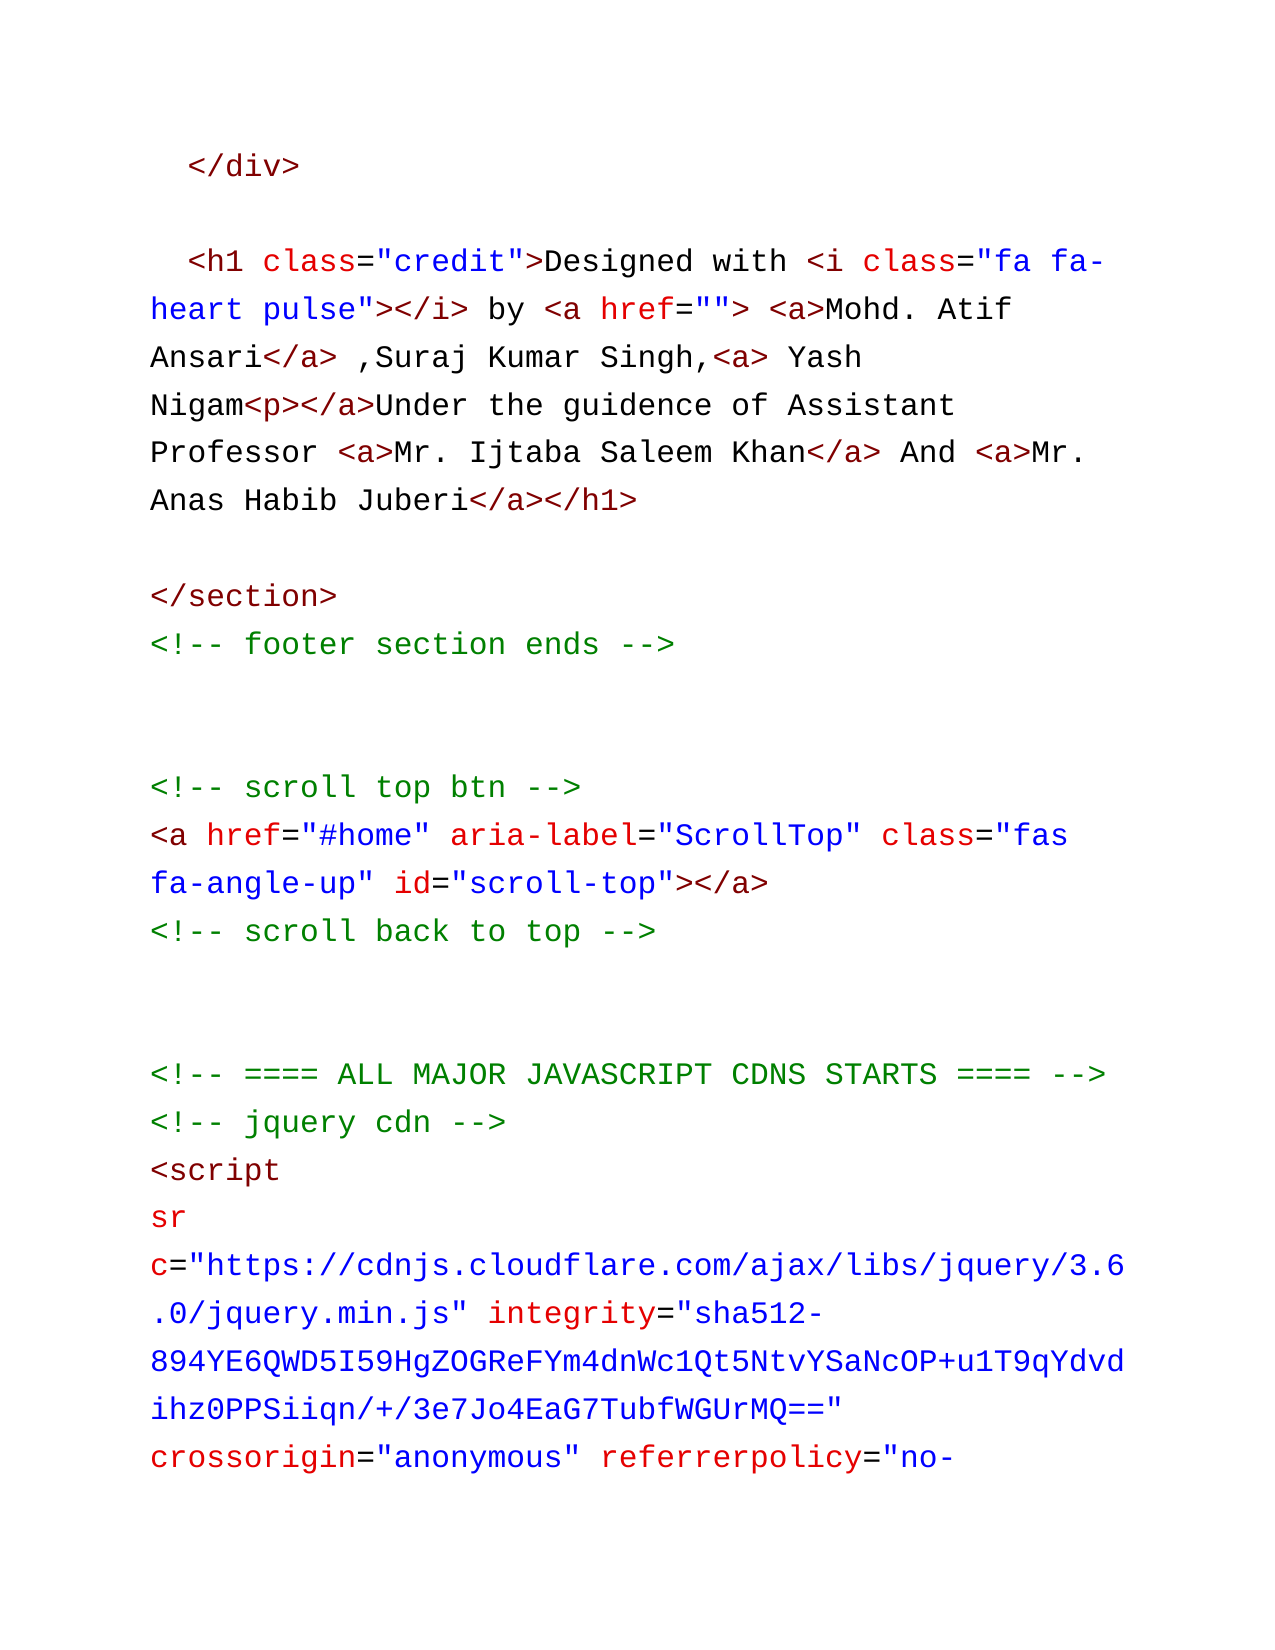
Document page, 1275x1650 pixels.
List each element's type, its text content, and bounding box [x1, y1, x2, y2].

text </section> [150, 580, 1125, 616]
text <!-- ==== ALL MAJOR JAVASCRIPT CDNS STARTS ==== --> [150, 1058, 1125, 1094]
text <a href="#home" aria-label="ScrollTop" class="fas fa-angle-up" id="scroll-top"></a> [150, 819, 1125, 903]
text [150, 1154, 1125, 1476]
text </div> [150, 150, 1125, 185]
text <!-- scroll top btn --> [150, 772, 1125, 807]
text <!-- jquery cdn --> [150, 1106, 1125, 1142]
text <!-- footer section ends --> [150, 628, 1125, 663]
text <h1 class="credit">Designed with <i class="fa fa-heart pulse"></i> by <a href=""> <a>Mohd. Atif Ansari</a> ,Suraj Kumar Singh,<a> Yash Nigam<p></a>Under the guidence of Assistant Professor <a>Mr. Ijtaba Saleem Khan</a> And <a>Mr. Anas Habib Juberi</a></h1> [150, 246, 1125, 520]
text <!-- scroll back to top --> [150, 915, 1125, 950]
